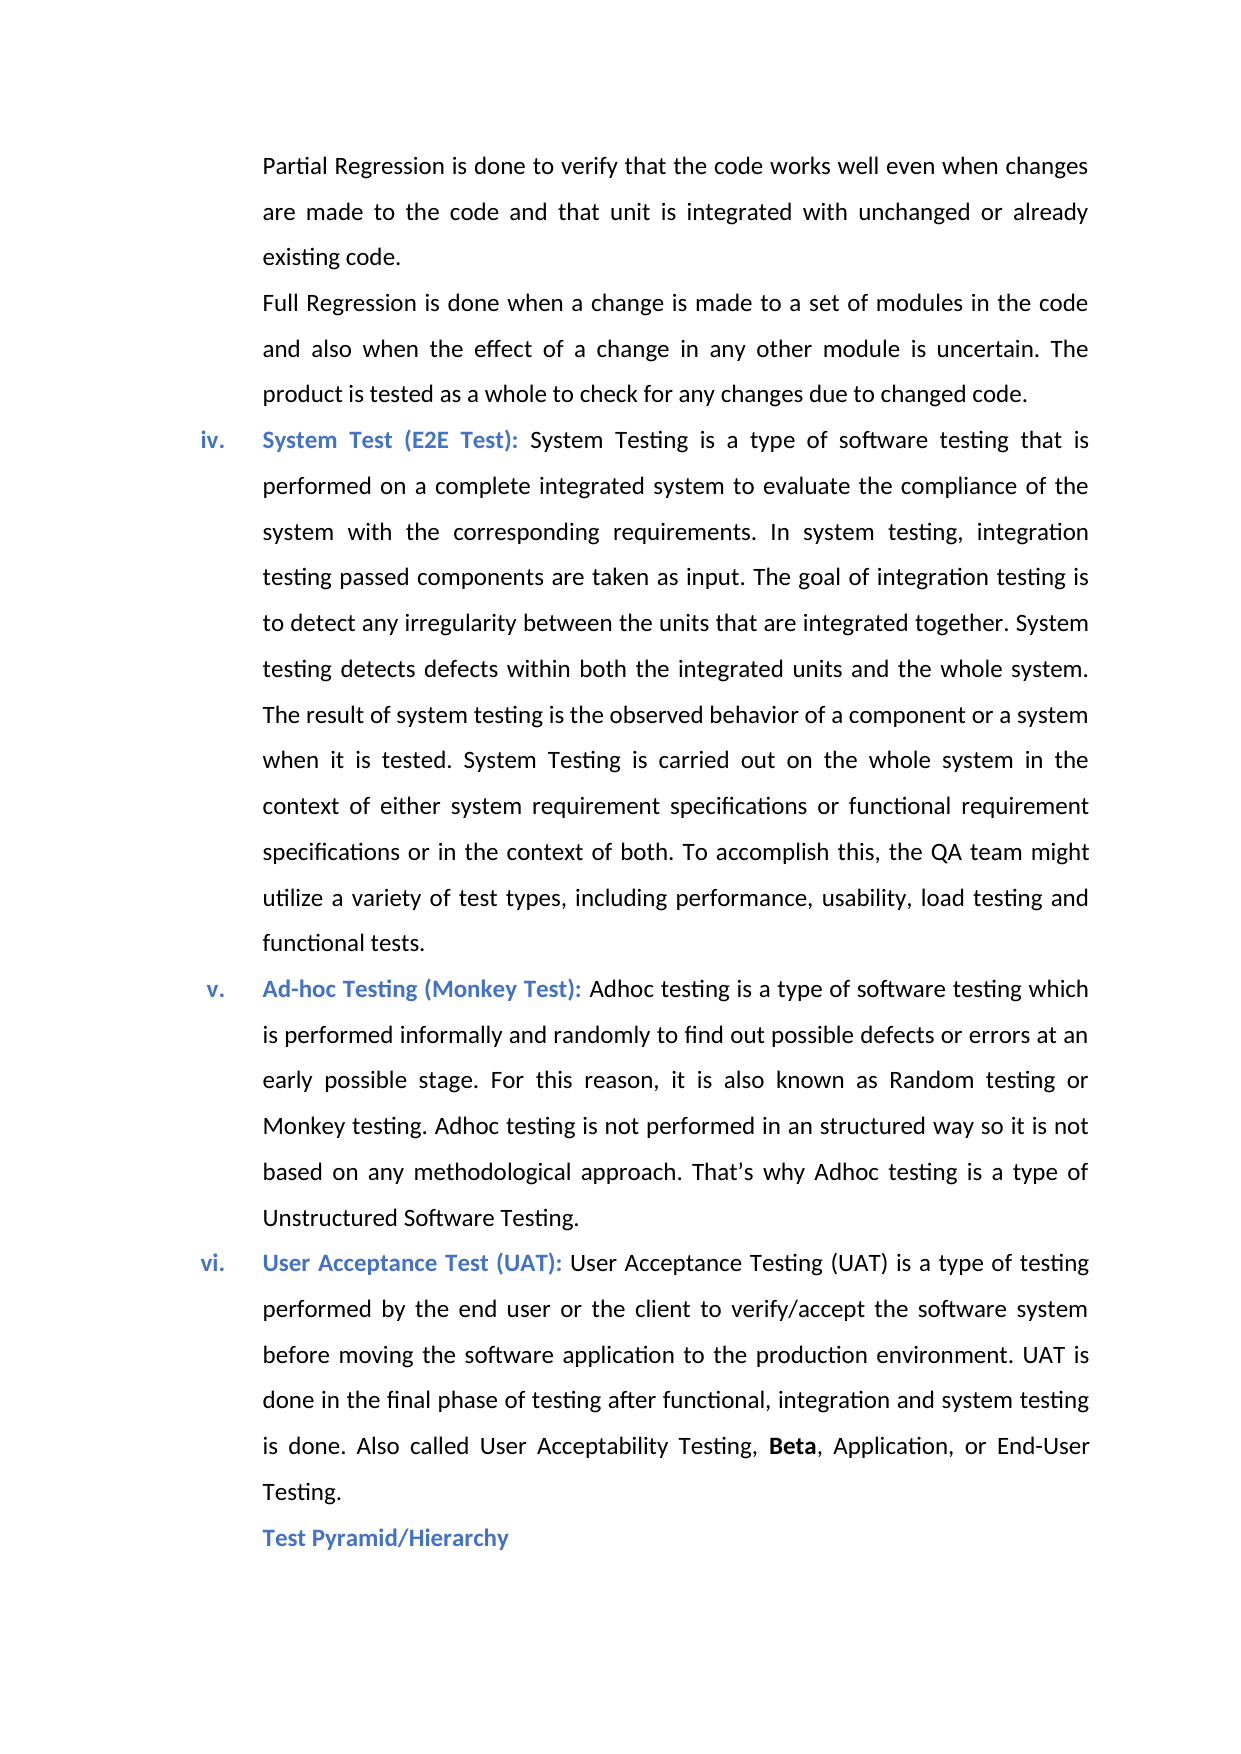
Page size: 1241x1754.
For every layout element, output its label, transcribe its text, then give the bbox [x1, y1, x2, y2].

list User Acceptance Test (UAT): User Acceptance Testing (UAT) is a type of testing performed by the end user or the client to verify/accept the software system before moving the software application to the production environment. UAT is done in the final phase of testing after functional, integration and system testing is done. Also called User Acceptability Testing, Beta, Application, or End-User Testing. [225, 1247, 1090, 1507]
list Partial Regression is done to verify that the code works well even when changes are made to the code and that unit is integrated with unchanged or already existing code. [262, 150, 1090, 272]
list Full Regression is done when a change is made to a set of modules in the code and also when the effect of a change in any other module is uncertain. The product is tested as a whole to check for any changes due to changed code. [262, 287, 1090, 409]
list System Test (E2E Test): System Testing is a type of software testing that is performed on a complete integrated system to evaluate the compliance of the system with the corresponding requirements. In system testing, integration testing passed components are taken as input. The goal of integration testing is to detect any irregularity between the units that are integrated together. System testing detects defects within both the integrated units and the whole system. The result of system testing is the observed behavior of a component or a system when it is tested. System Testing is carried out on the whole system in the context of either system requirement specifications or functional requirement specifications or in the context of both. To accomplish this, the QA team might utilize a variety of test types, including performance, usability, load testing and functional tests. [225, 424, 1090, 958]
list Ad-hoc Testing (Monkey Test): Adhoc testing is a type of software testing which is performed informally and randomly to find out possible defects or errors at an early possible stage. For this reason, it is also known as Random testing or Monkey testing. Adhoc testing is not performed in an structured way so it is not based on any methodological approach. That’s why Adhoc testing is a type of Unstructured Software Testing. [225, 973, 1090, 1232]
list Test Pyramid/Hierarchy [262, 1522, 1090, 1552]
